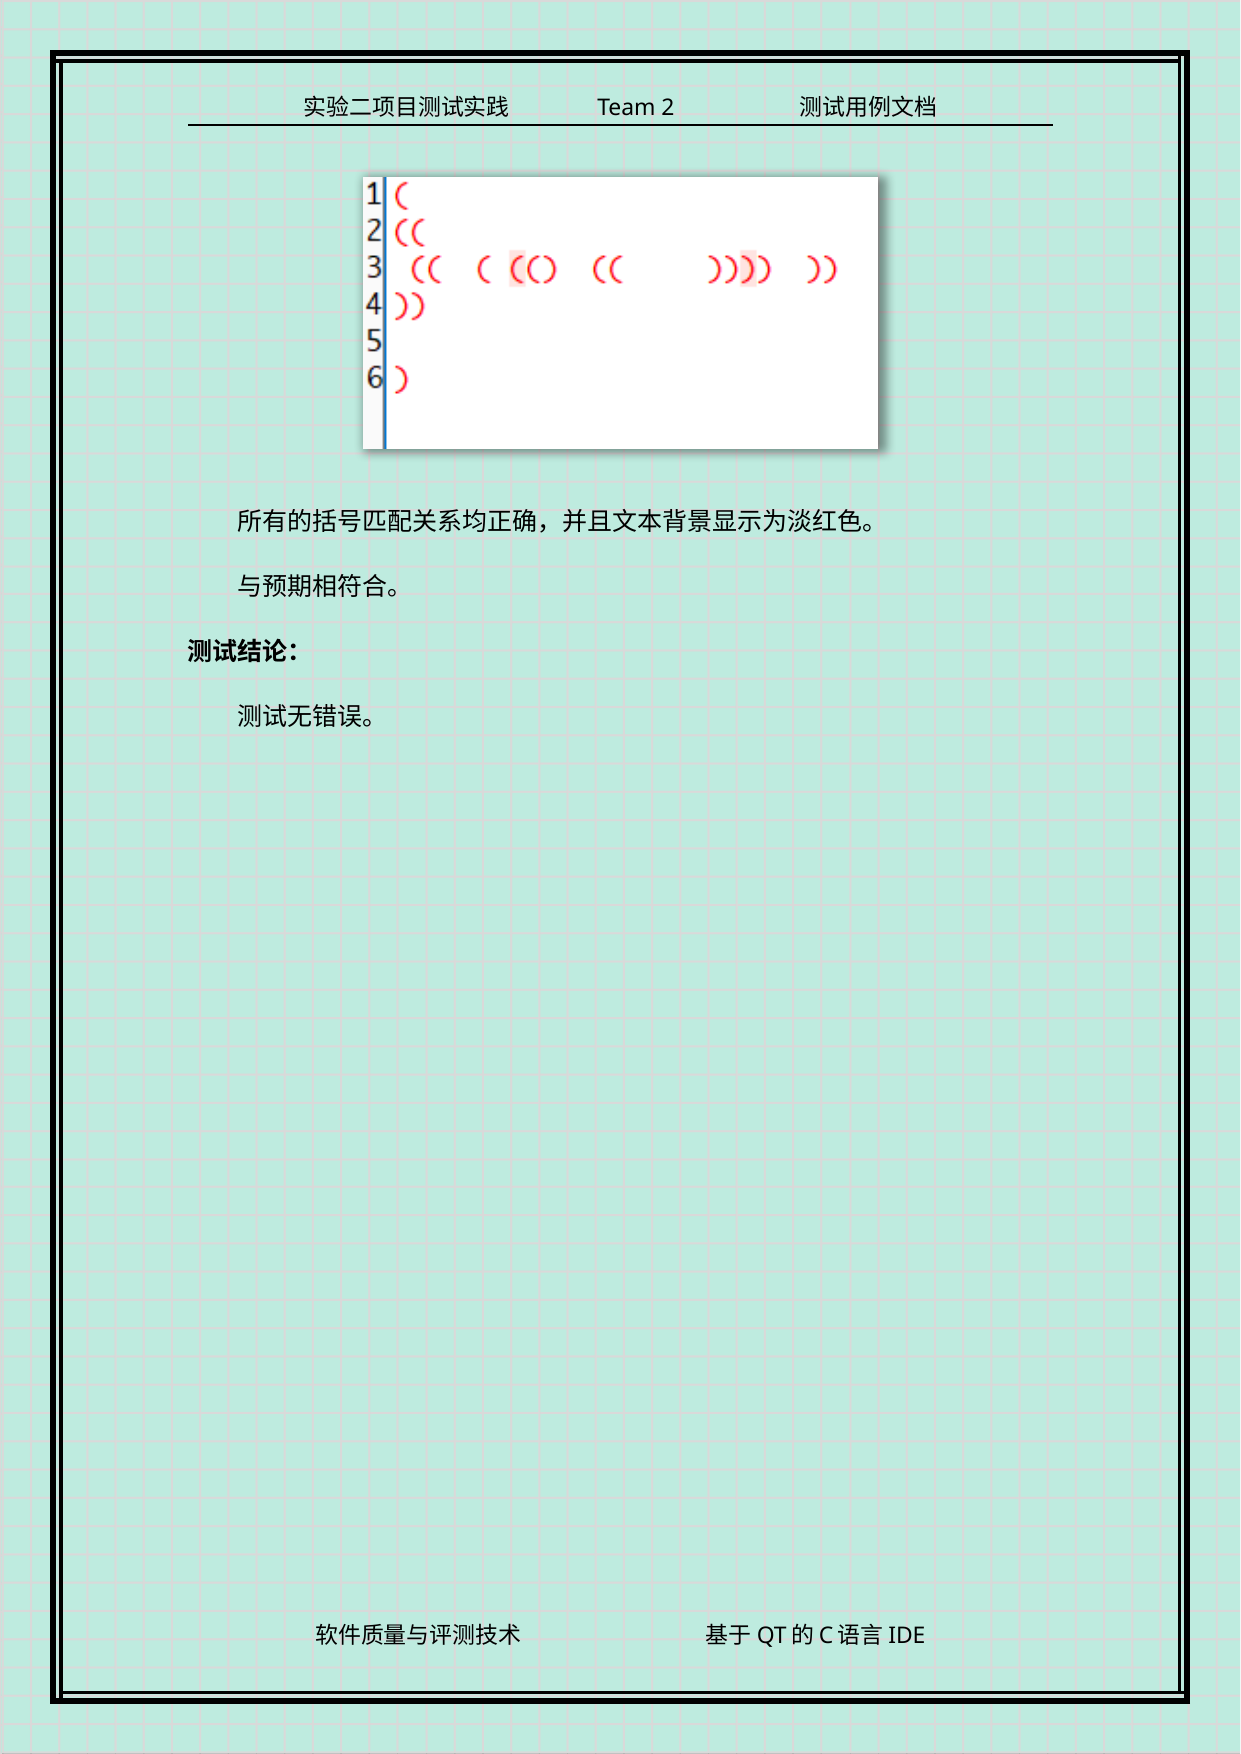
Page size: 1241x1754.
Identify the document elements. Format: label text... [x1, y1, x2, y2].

text 与预期相符合。 [187, 552, 1053, 617]
picture [0, 0, 1241, 1754]
text 所有的括号匹配关系均正确，并且文本背景显示为淡红色。 [187, 487, 1053, 552]
text 测试无错误。 [187, 682, 1053, 747]
text 测试结论： [187, 617, 1053, 682]
